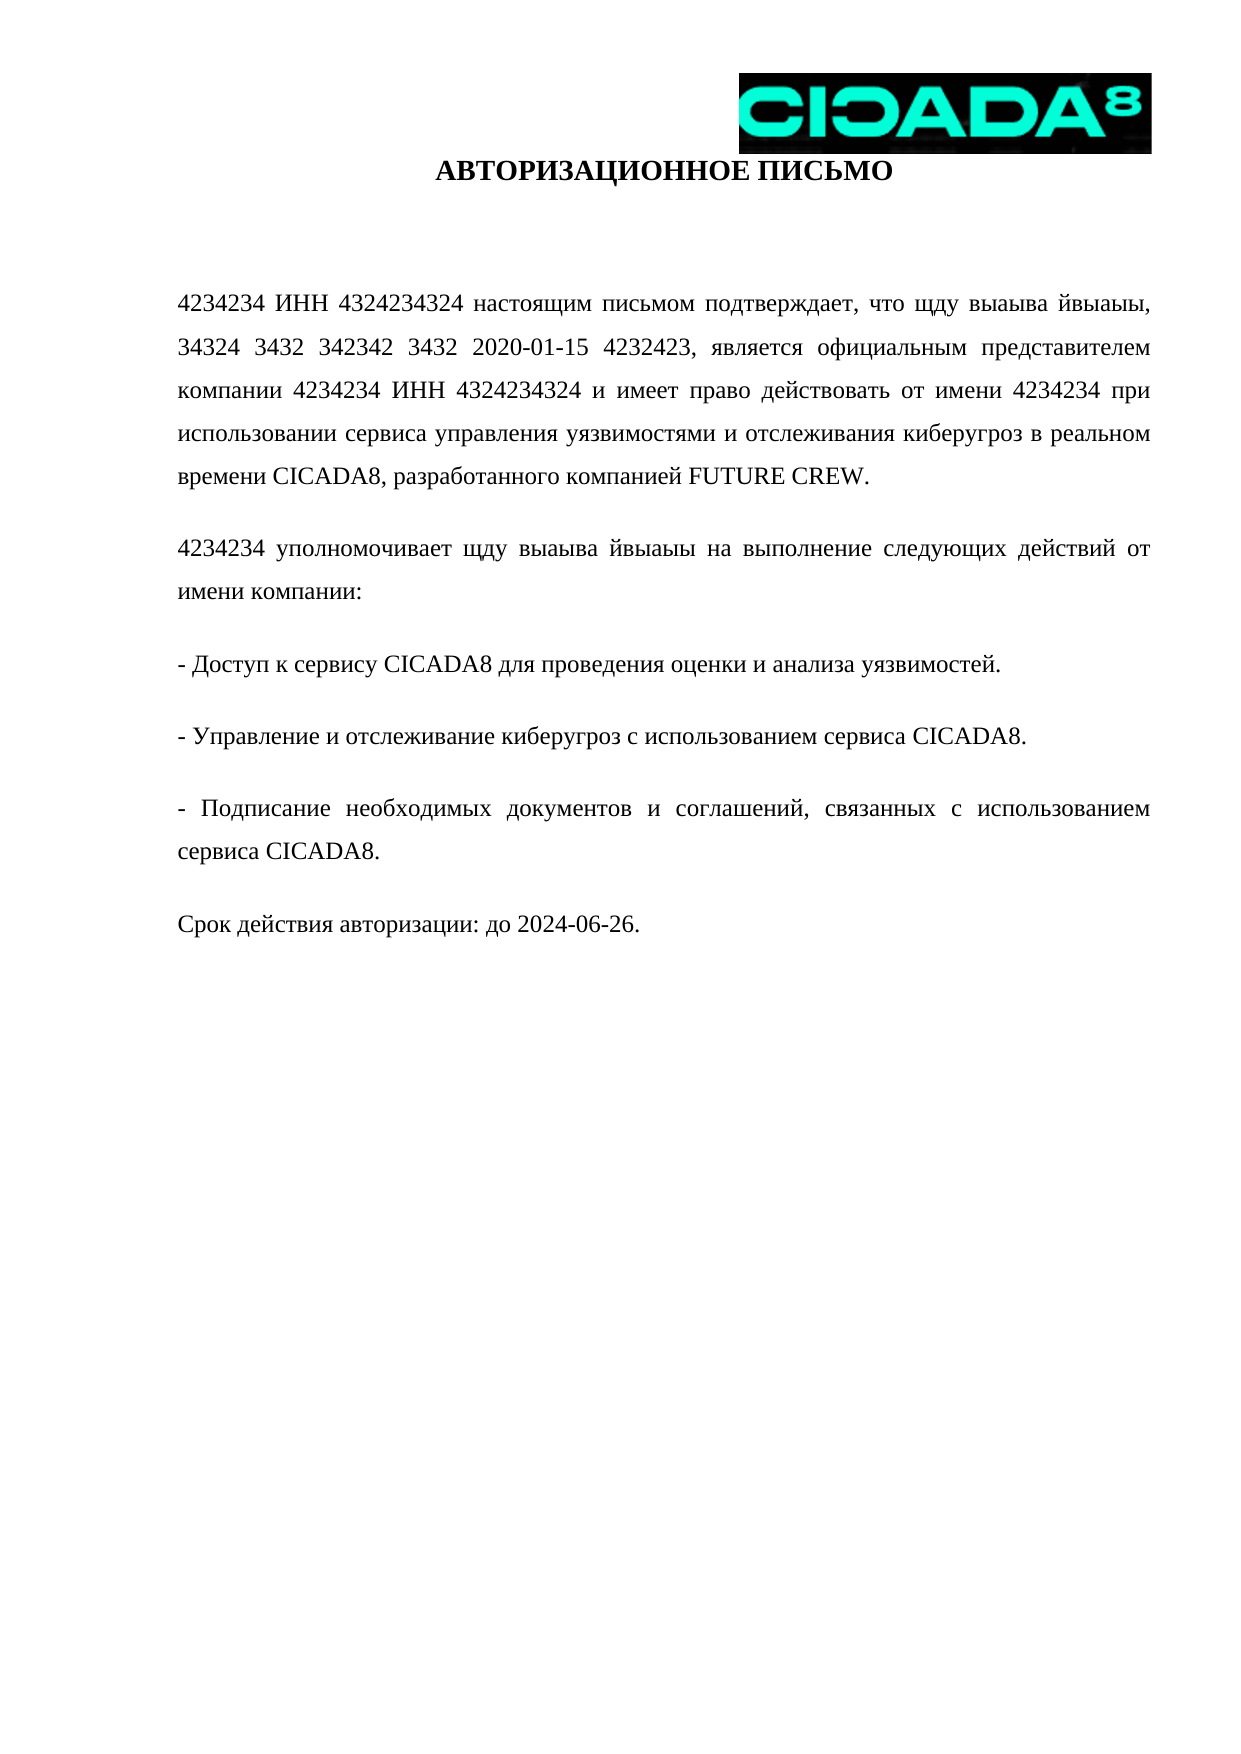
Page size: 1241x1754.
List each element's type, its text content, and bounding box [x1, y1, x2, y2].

text - Доступ к сервису CICADA8 для проведения оценки и анализа уязвимостей. [177, 649, 1152, 677]
text АВТОРИЗАЦИОННОЕ ПИСЬМО [177, 153, 1152, 187]
text - Управление и отслеживание киберугроз с использованием сервиса CICADA8. [177, 721, 1152, 750]
picture [739, 73, 1152, 154]
text - Подписание необходимых документов и соглашений, связанных с использованием сервиса CICADA8. [177, 793, 1152, 865]
text 4234234 ИНН 4324234324 настоящим письмом подтверждает, что щду выаыва йвыаыы, 34324 3432 342342 3432 2020-01-15 4232423, является официальным представителем компании 4234234 ИНН 4324234324 и имеет право действовать от имени 4234234 при использовании сервиса управления уязвимостями и отслеживания киберугроз в реальном времени CICADA8, разработанного компанией FUTURE CREW. [177, 288, 1152, 490]
text Срок действия авторизации: до 2024-06-26. [177, 909, 1152, 937]
text 4234234 уполномочивает щду выаыва йвыаыы на выполнение следующих действий от имени компании: [177, 533, 1152, 605]
